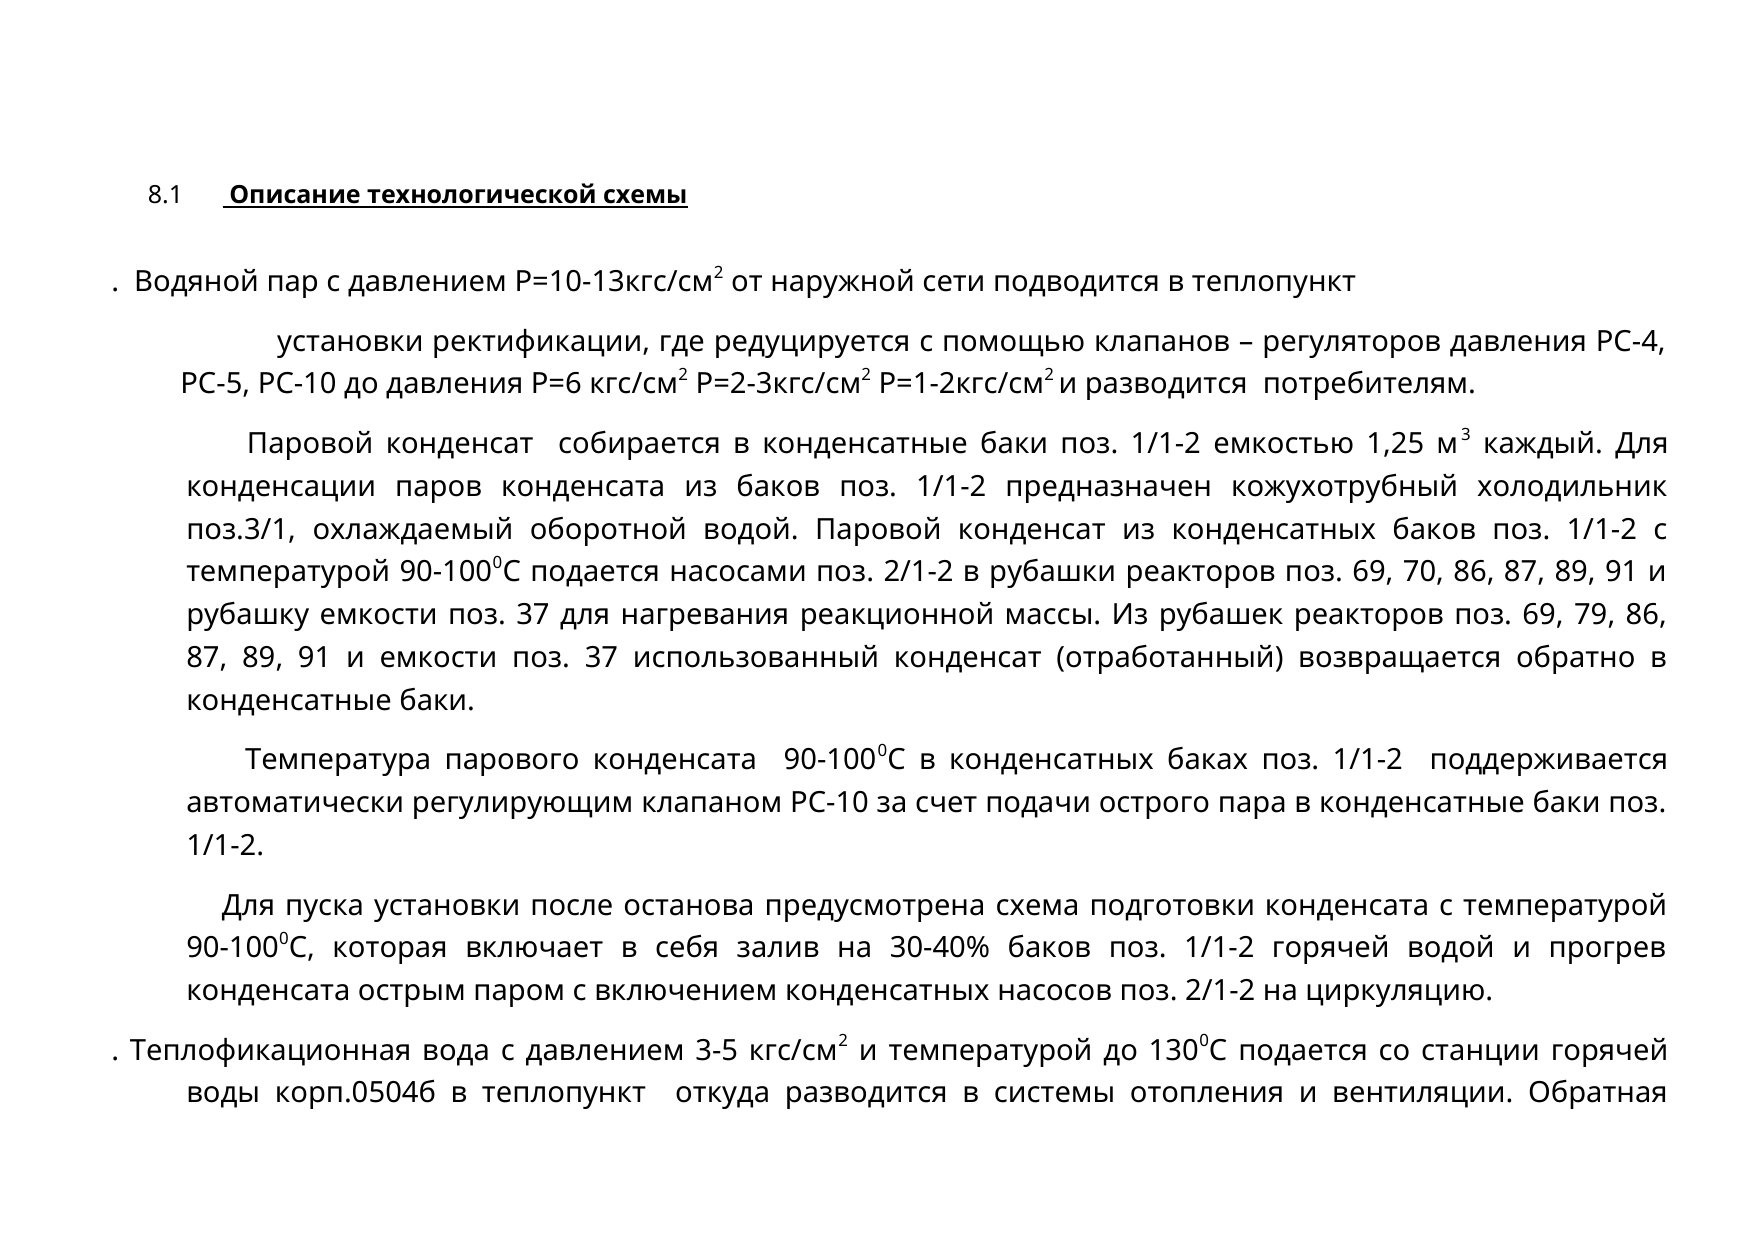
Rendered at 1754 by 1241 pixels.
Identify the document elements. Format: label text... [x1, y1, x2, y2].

text Температура парового конденсата 90-1000С в конденсатных баках поз. 1/1-2 поддерживается автоматически регулирующим клапаном РС-10 за счет подачи острого пара в конденсатные баки поз. 1/1-2. [111, 739, 1668, 864]
text . Водяной пар с давлением Р=10-13кгс/см2 от наружной сети подводится в теплопункт [111, 261, 1668, 300]
text Паровой конденсат собирается в конденсатные баки поз. 1/1-2 емкостью 1,25 м3 каждый. Для конденсации паров конденсата из баков поз. 1/1-2 предназначен кожухотрубный холодильник поз.3/1, охлаждаемый оборотной водой. Паровой конденсат из конденсатных баков поз. 1/1-2 с температурой 90-1000С подается насосами поз. 2/1-2 в рубашки реакторов поз. 69, 70, 86, 87, 89, 91 и рубашку емкости поз. 37 для нагревания реакционной массы. Из рубашек реакторов поз. 69, 79, 86, 87, 89, 91 и емкости поз. 37 использованный конденсат (отработанный) возвращается обратно в конденсатные баки. [111, 422, 1668, 719]
text установки ректификации, где редуцируется с помощью клапанов – регуляторов давления РС-4, РС-5, РС-10 до давления Р=6 кгс/см2 Р=2-3кгс/см2 Р=1-2кгс/см2 и разводится потребителям. [180, 320, 1668, 402]
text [111, 1029, 1668, 1111]
text Для пуска установки после останова предусмотрена схема подготовки конденсата с температурой 90-1000С, которая включает в себя залив на 30-40% баков поз. 1/1-2 горячей водой и прогрев конденсата острым паром с включением конденсатных насосов поз. 2/1-2 на циркуляцию. [111, 884, 1668, 1009]
list Описание технологической схемы [148, 177, 1668, 211]
